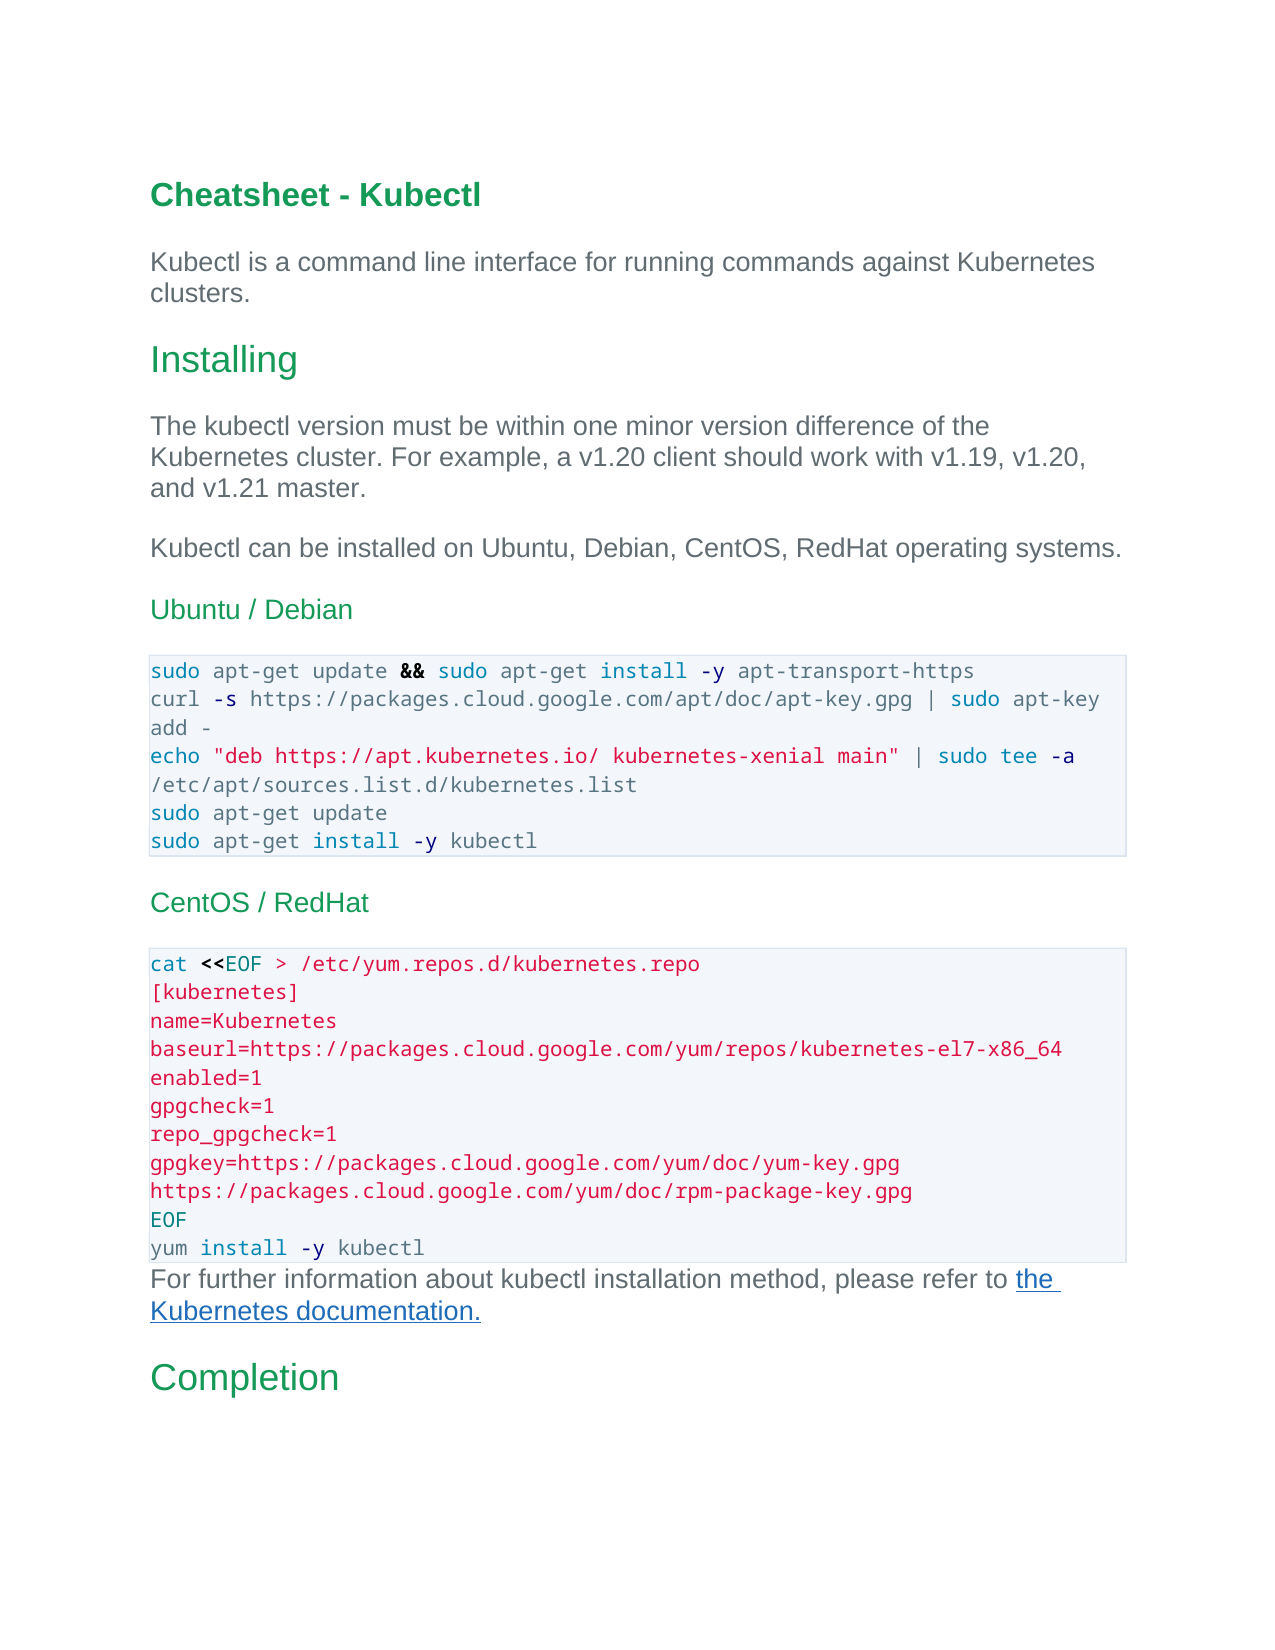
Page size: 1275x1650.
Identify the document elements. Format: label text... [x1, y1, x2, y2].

text repo_gpgcheck=1 [150, 1119, 1125, 1148]
subtitle CentOS / RedHat [150, 886, 1125, 918]
text [kubernetes] [150, 977, 1125, 1006]
subtitle Cheatsheet - Kubectl [150, 175, 1125, 213]
text cat <<EOF > /etc/yum.repos.d/kubernetes.repo [150, 949, 1125, 977]
text curl -s https://packages.cloud.google.com/apt/doc/apt-key.gpg | sudo apt-key add - [150, 684, 1125, 741]
subtitle Ubuntu / Debian [150, 593, 1125, 625]
subtitle Installing [150, 337, 1125, 380]
subtitle Completion [150, 1355, 1125, 1398]
text gpgkey=https://packages.cloud.google.com/yum/doc/yum-key.gpg https://packages.cloud.google.com/yum/doc/rpm-package-key.gpg [150, 1148, 1125, 1205]
text EOF [150, 1205, 1125, 1232]
text The kubectl version must be within one minor version difference of the Kubernetes cluster. For example, a v1.20 client should work with v1.19, v1.20, and v1.21 master. [150, 409, 1125, 503]
text sudo apt-get update && sudo apt-get install -y apt-transport-https [150, 656, 1125, 684]
text gpgcheck=1 [150, 1091, 1125, 1119]
text Kubectl is a command line interface for running commands against Kubernetes clusters. [150, 246, 1125, 308]
text sudo apt-get install -y kubectl [150, 825, 1125, 855]
text sudo apt-get update [150, 798, 1125, 825]
text echo "deb https://apt.kubernetes.io/ kubernetes-xenial main" | sudo tee -a /etc/apt/sources.list.d/kubernetes.list [150, 741, 1125, 798]
text baseurl=https://packages.cloud.google.com/yum/repos/kubernetes-el7-x86_64 [150, 1034, 1125, 1063]
text For further information about kubectl installation method, please refer to the Kubernetes documentation. [150, 1263, 1125, 1326]
text Kubectl can be installed on Ubuntu, Debian, CentOS, RedHat operating systems. [150, 532, 1125, 564]
text enabled=1 [150, 1063, 1125, 1091]
text name=Kubernetes [150, 1006, 1125, 1034]
text yum install -y kubectl [150, 1232, 1125, 1262]
